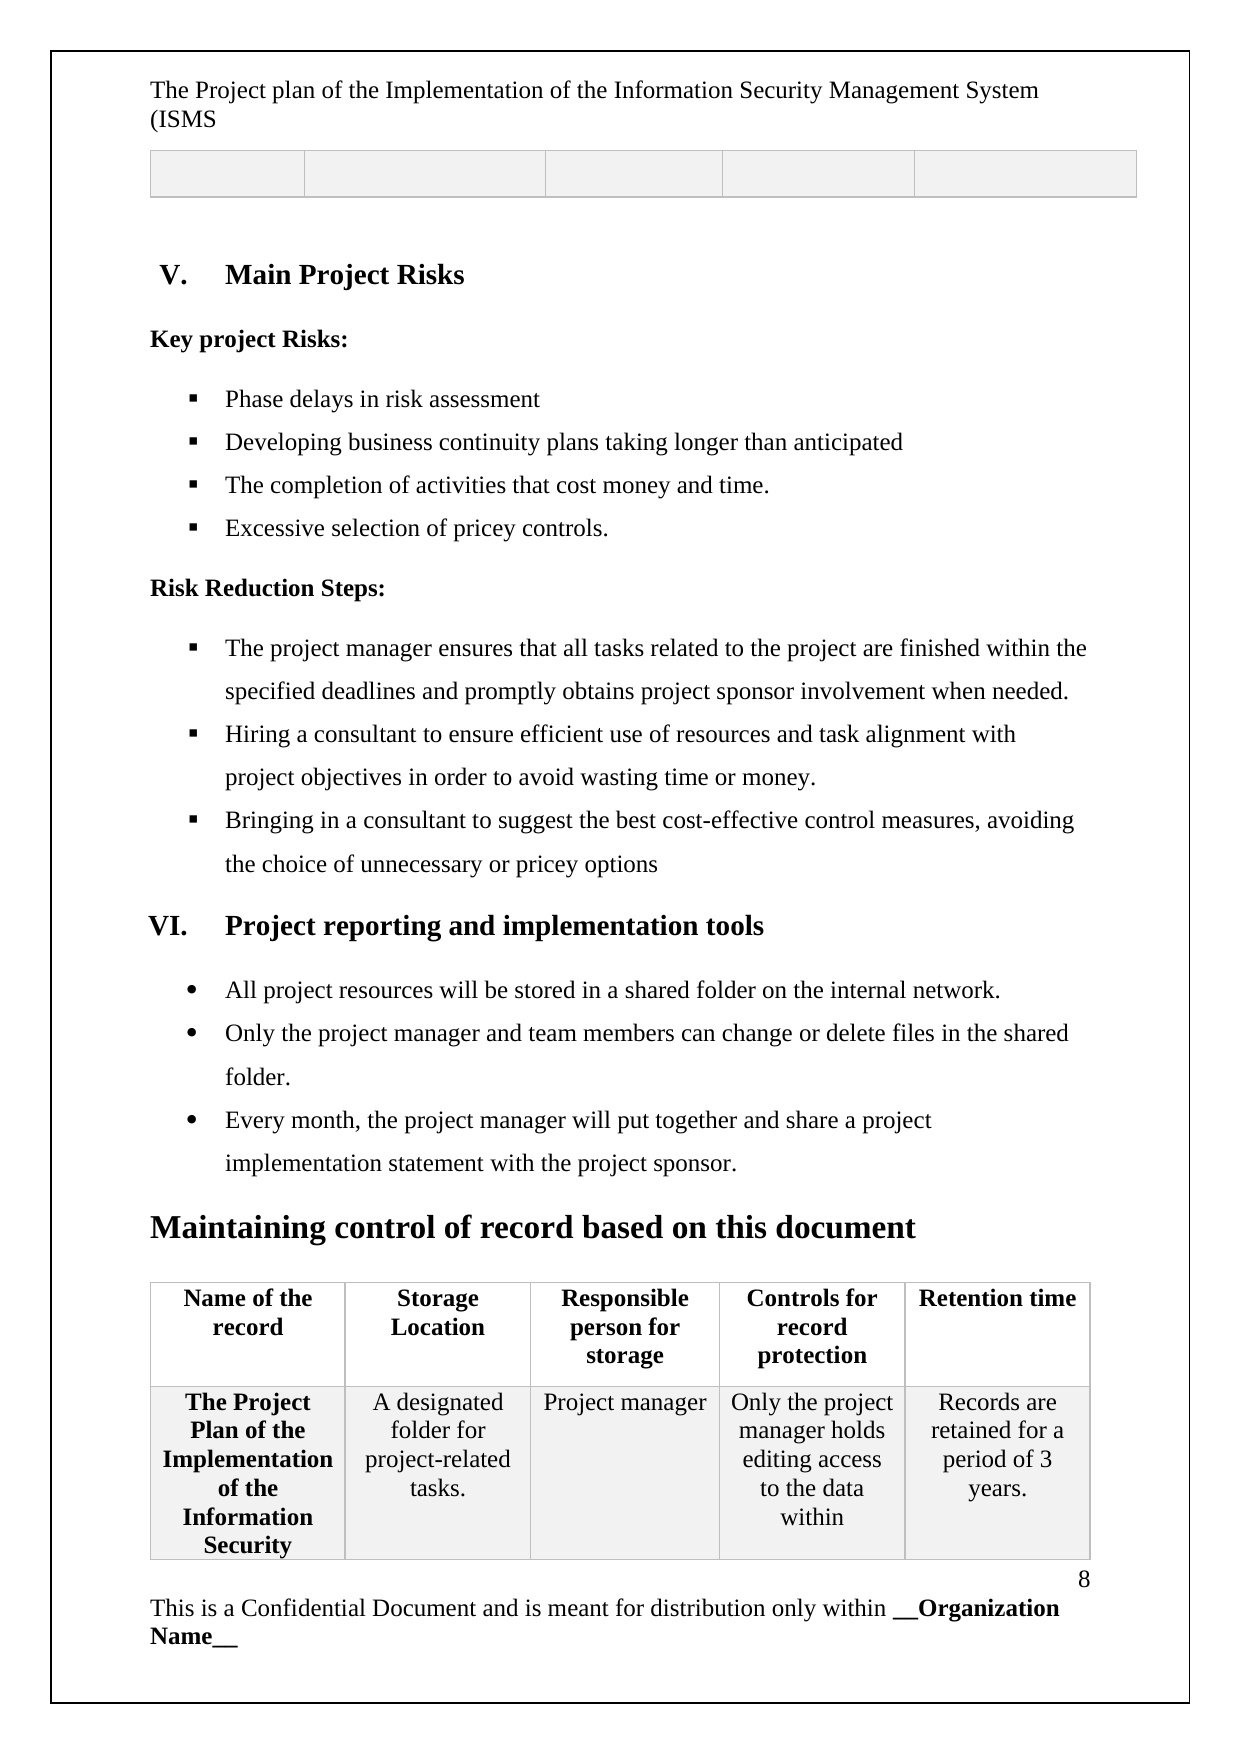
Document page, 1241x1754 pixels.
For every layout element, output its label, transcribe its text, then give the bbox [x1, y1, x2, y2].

table_header Name of the record [151, 1283, 344, 1386]
list Phase delays in risk assessment [187, 384, 1090, 413]
text Risk Reduction Steps: [150, 573, 1090, 602]
table_header Controls for record protection [720, 1283, 904, 1386]
list Developing business continuity plans taking longer than anticipated [187, 427, 1090, 456]
subtitle Project reporting and implementation tools [187, 908, 1090, 942]
table_cell Project manager [531, 1387, 719, 1559]
text Key project Risks: [150, 324, 1090, 353]
list Excessive selection of pricey controls. [187, 513, 1090, 542]
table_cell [906, 1387, 1089, 1559]
table_header Retention time [906, 1283, 1089, 1386]
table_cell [346, 1387, 530, 1559]
list The project manager ensures that all tasks related to the project are finished within the specified deadlines and promptly obtains project sponsor involvement when needed. [187, 633, 1090, 705]
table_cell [720, 1387, 904, 1559]
list Hiring a consultant to ensure efficient use of resources and task alignment with project objectives in order to avoid wasting time or money. [187, 719, 1090, 791]
list Every month, the project manager will put together and share a project implementation statement with the project sponsor. [187, 1105, 1090, 1177]
list Only the project manager and team members can change or delete files in the shared folder. [187, 1018, 1090, 1090]
table_cell [151, 151, 304, 196]
table_header Storage Location [346, 1283, 530, 1386]
table_header Responsible person for storage [531, 1283, 719, 1386]
list The completion of activities that cost money and time. [187, 470, 1090, 499]
table_cell [915, 151, 1136, 196]
subtitle Main Project Risks [187, 257, 1090, 291]
table_cell [546, 151, 722, 196]
list All project resources will be stored in a shared folder on the internal network. [187, 975, 1090, 1004]
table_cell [151, 1387, 344, 1559]
subtitle Maintaining control of record based on this document [150, 1208, 1090, 1246]
list Bringing in a consultant to suggest the best cost-effective control measures, avoiding the choice of unnecessary or pricey options [187, 806, 1090, 877]
table_cell [723, 151, 914, 196]
table_cell [305, 151, 545, 196]
